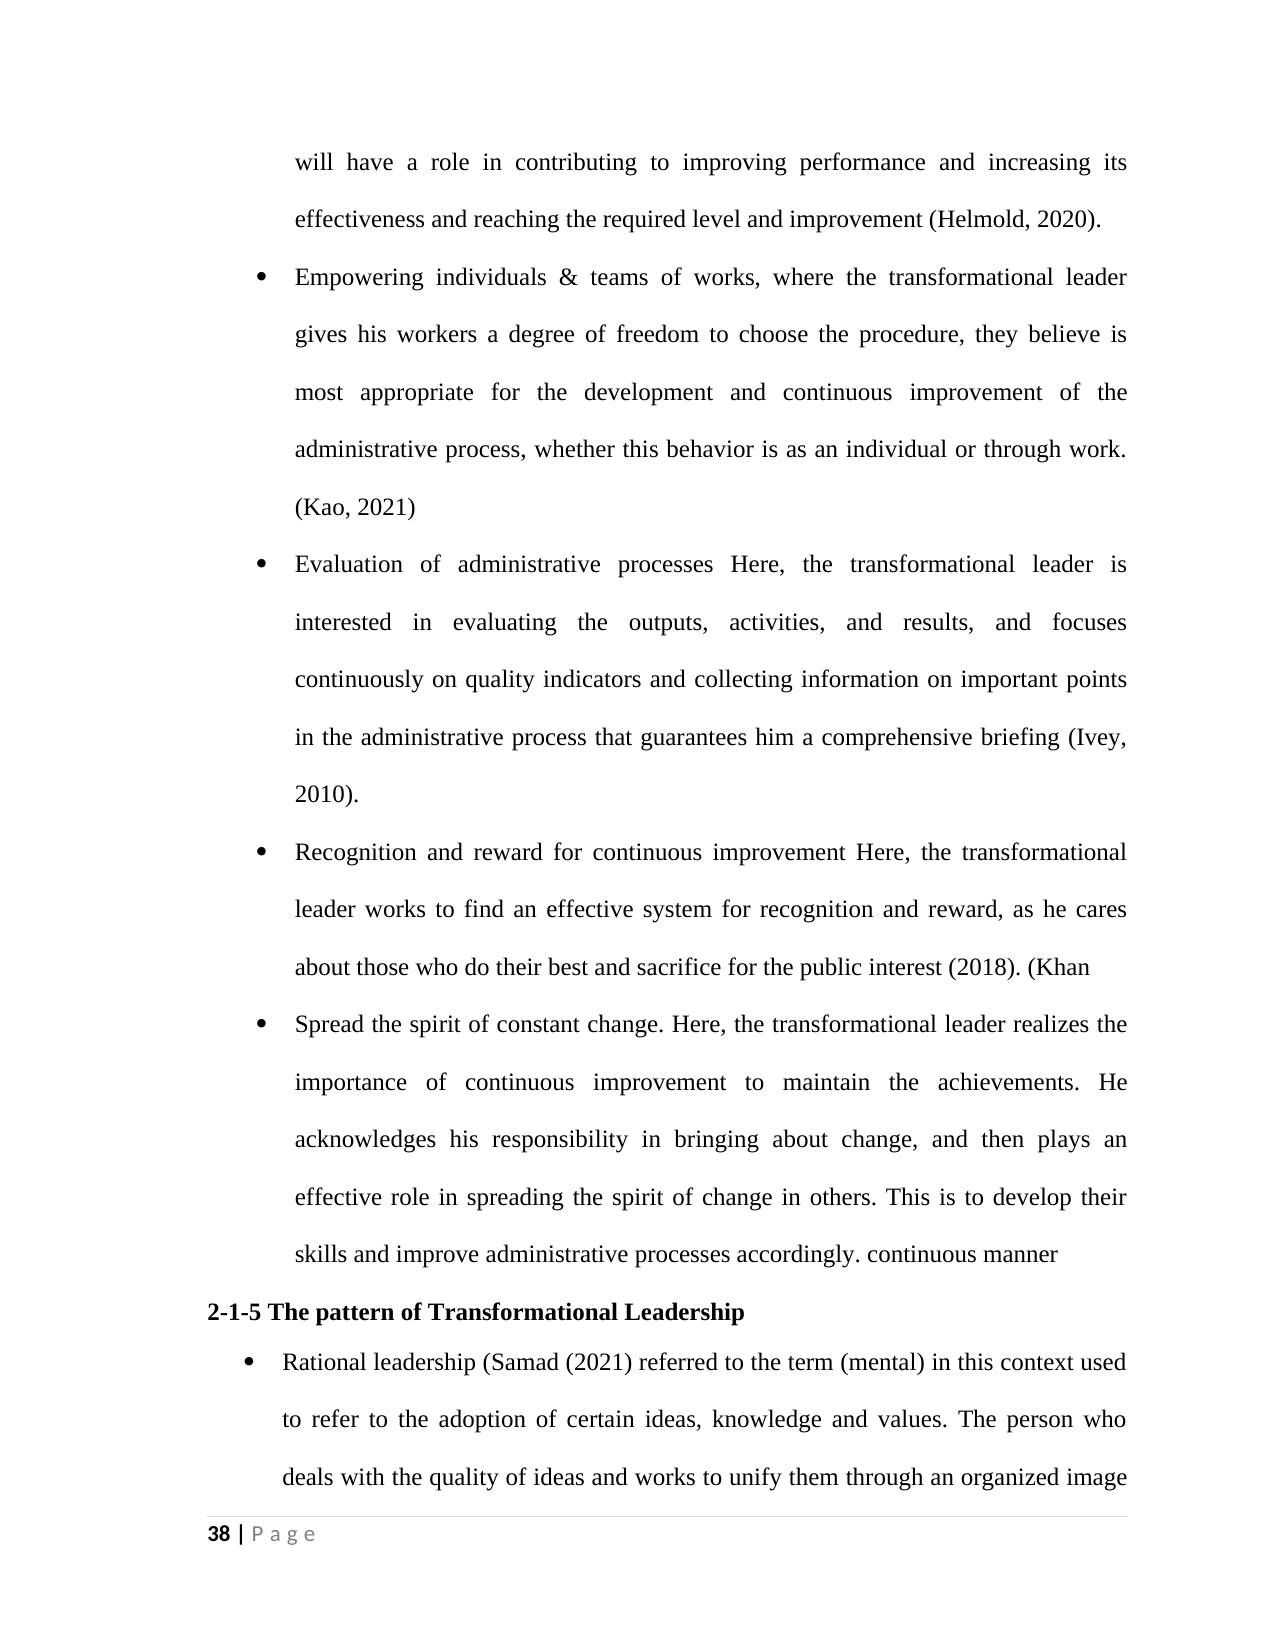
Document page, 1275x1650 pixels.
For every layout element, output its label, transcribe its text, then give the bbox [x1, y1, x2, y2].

list Spread the spirit of constant change. Here, the transformational leader realizes the importance of continuous improvement to maintain the achievements. He acknowledges his responsibility in bringing about change, and then plays an effective role in spreading the spirit of change in others. This is to develop their skills and improve administrative processes accordingly. continuous manner [257, 1009, 1128, 1268]
text 2-1-5 The pattern of Transformational Leadership [207, 1297, 1128, 1326]
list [244, 1347, 1128, 1490]
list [257, 147, 1128, 233]
list Recognition and reward for continuous improvement Here, the transformational leader works to find an effective system for recognition and reward, as he cares about those who do their best and sacrifice for the public interest (2018). (Khan [257, 837, 1128, 981]
list Evaluation of administrative processes Here, the transformational leader is interested in evaluating the outputs, activities, and results, and focuses continuously on quality indicators and collecting information on important points in the administrative process that guarantees him a comprehensive briefing (Ivey, 2010). [257, 549, 1128, 808]
list Empowering individuals & teams of works, where the transformational leader gives his workers a degree of freedom to choose the procedure, they believe is most appropriate for the development and continuous improvement of the administrative process, whether this behavior is as an individual or through work. (Kao, 2021) [257, 262, 1128, 521]
